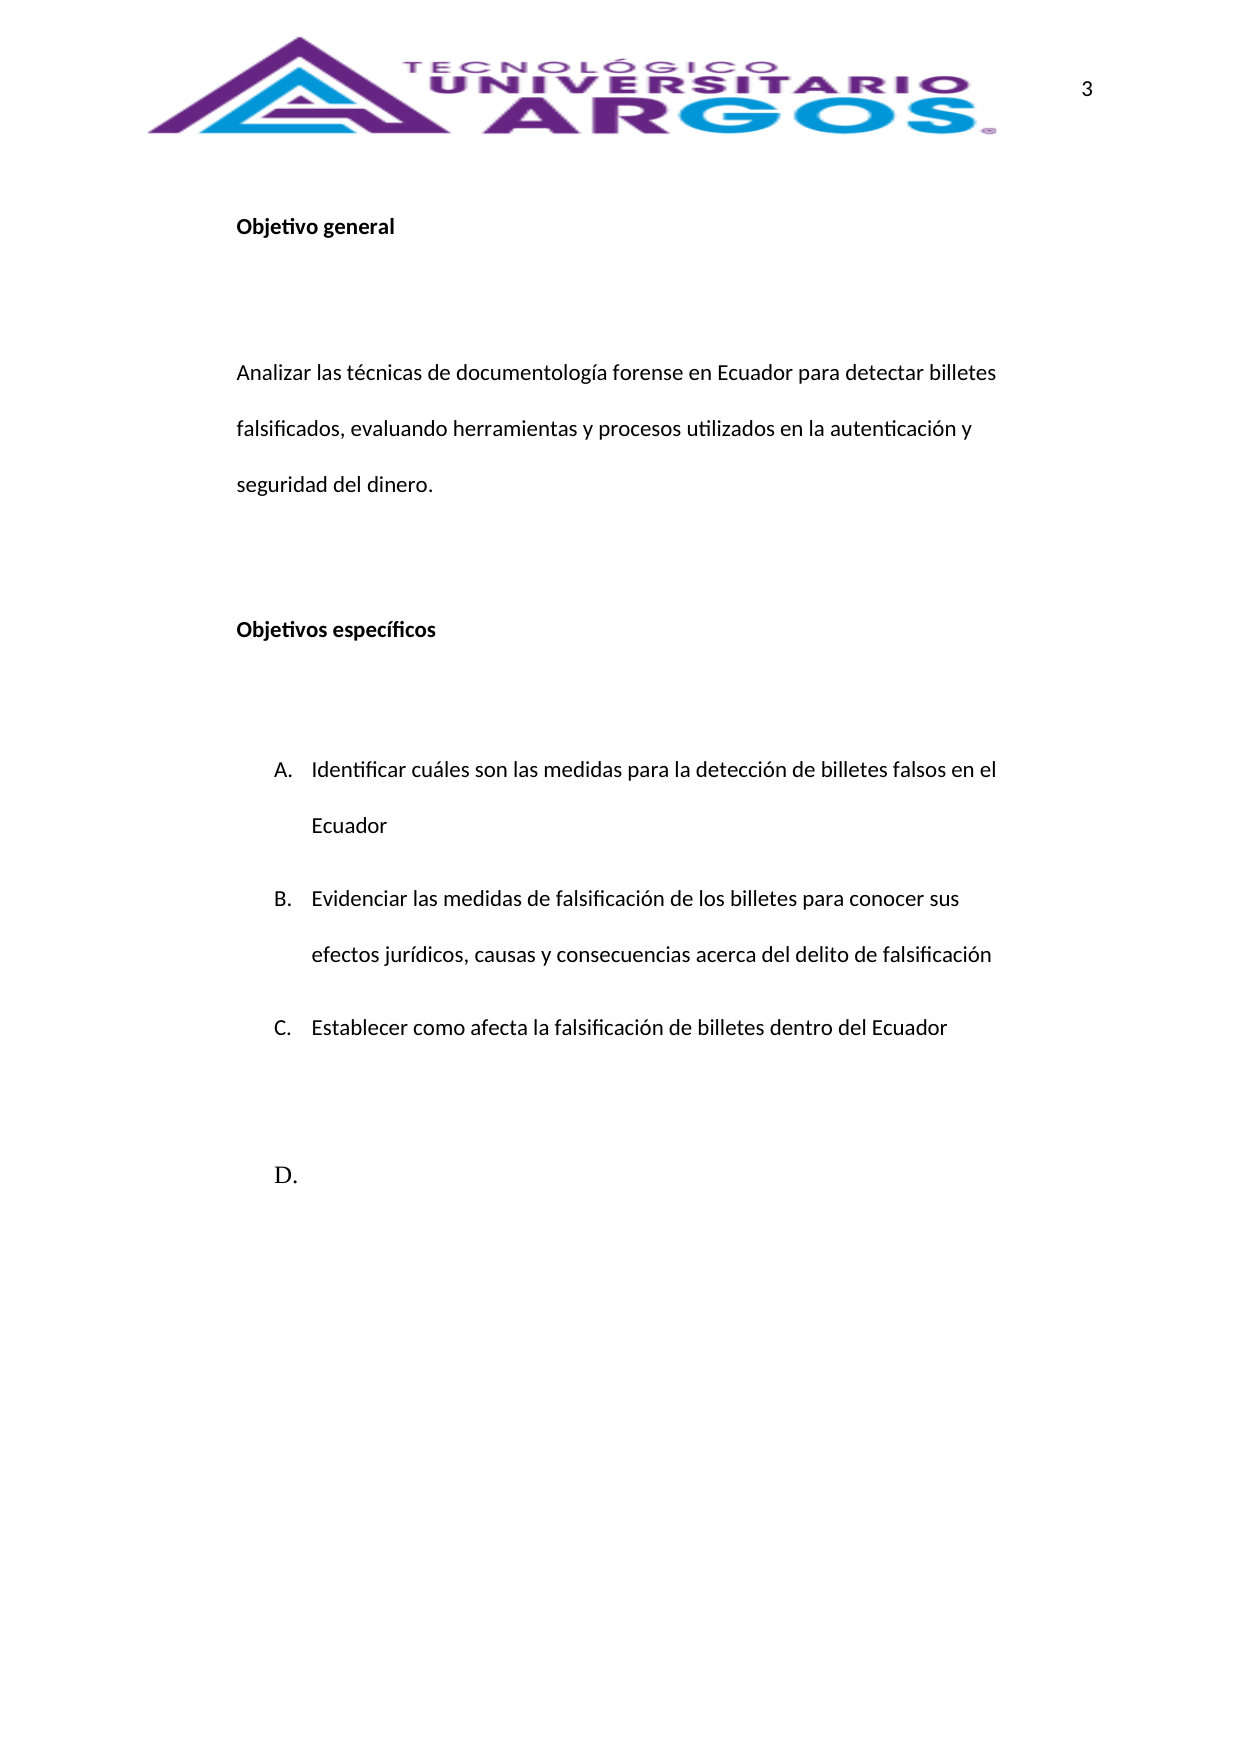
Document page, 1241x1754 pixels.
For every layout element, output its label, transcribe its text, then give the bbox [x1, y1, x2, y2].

picture [147, 21, 997, 146]
text Analizar las técnicas de documentología forense en Ecuador para detectar billetes falsificados, evaluando herramientas y procesos utilizados en la autenticación y seguridad del dinero. [236, 358, 1004, 498]
text Objetivo general [236, 212, 1004, 241]
list Identificar cuáles son las medidas para la detección de billetes falsos en el Ecuador [274, 756, 1004, 840]
text Objetivos específicos [236, 615, 1004, 643]
list Establecer como afecta la falsificación de billetes dentro del Ecuador [274, 1013, 1004, 1041]
list Evidenciar las medidas de falsificación de los billetes para conocer sus efectos jurídicos, causas y consecuencias acerca del delito de falsificación [274, 884, 1004, 968]
